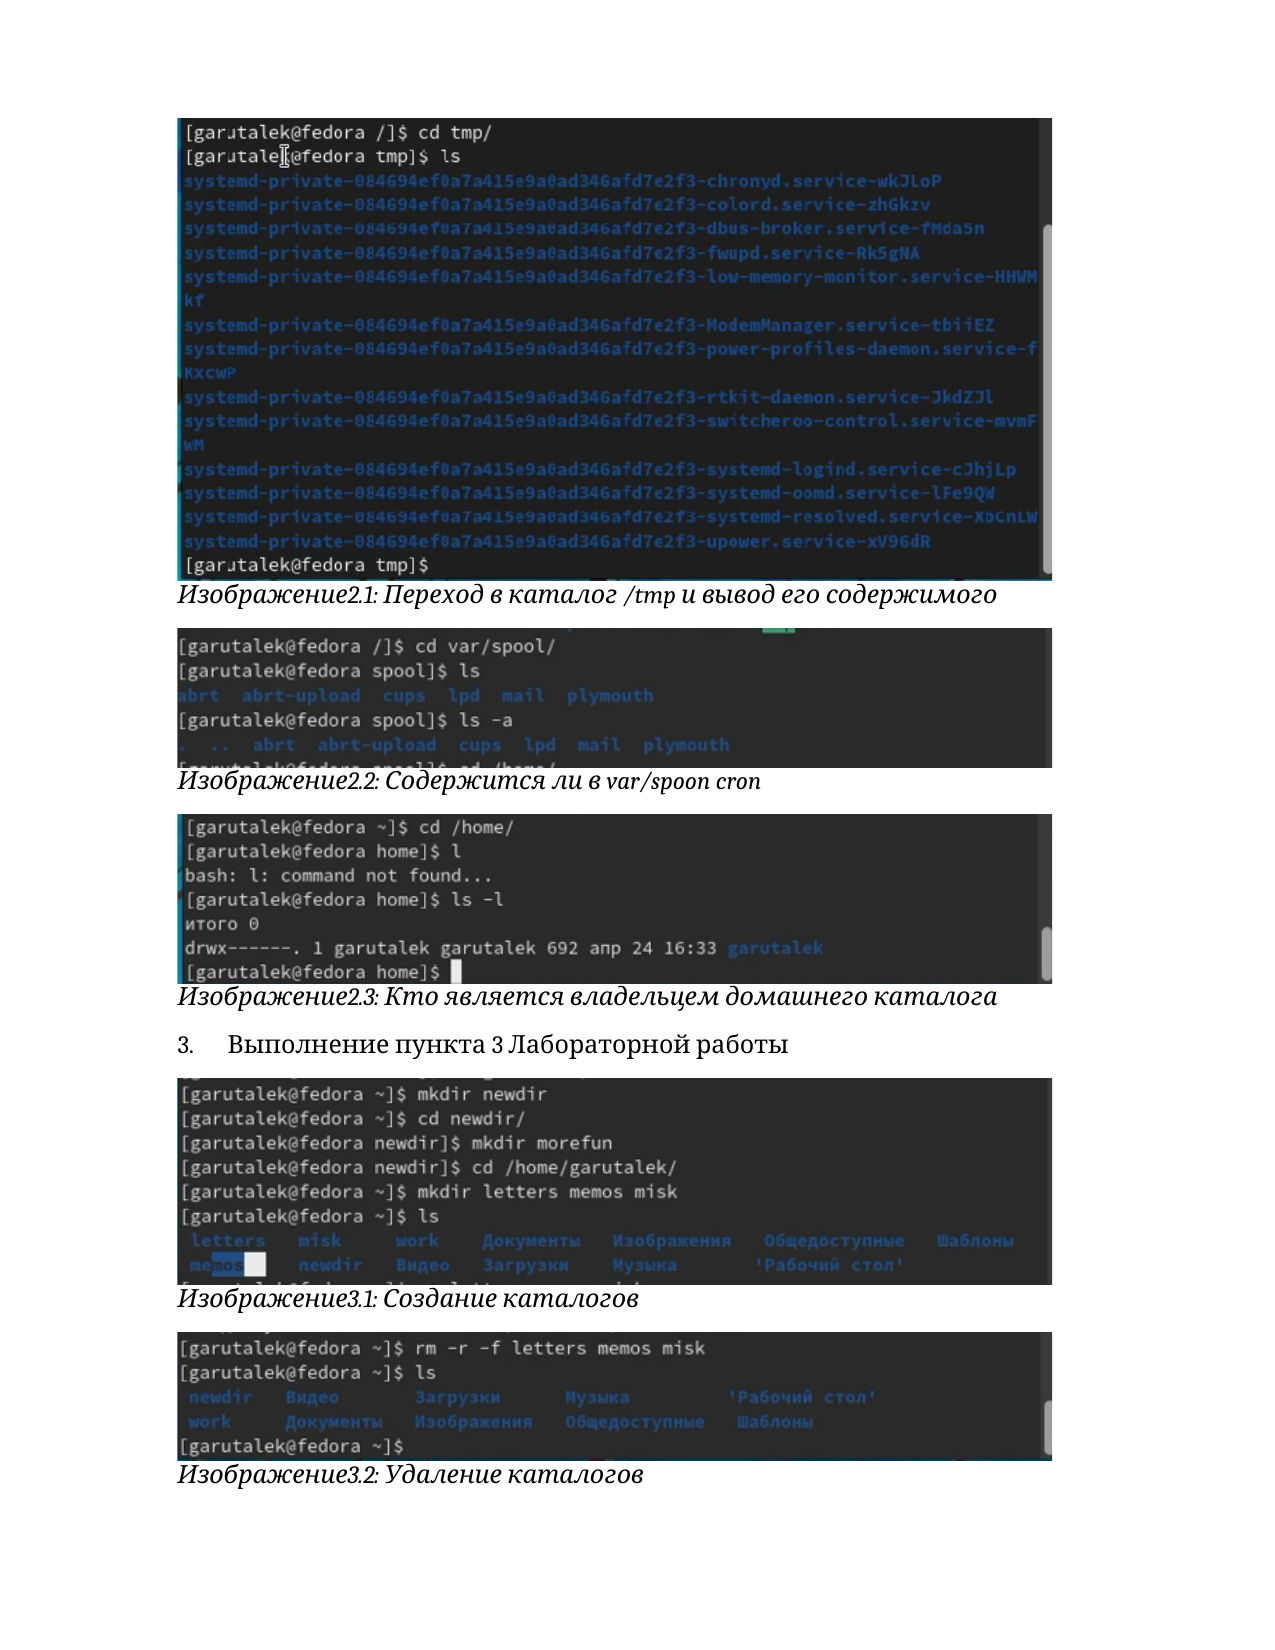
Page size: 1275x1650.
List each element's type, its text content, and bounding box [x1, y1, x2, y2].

picture [177, 1078, 1053, 1285]
picture [177, 118, 1053, 581]
list Выполнение пункта 3 Лабораторной работы [177, 1031, 1186, 1059]
picture [177, 814, 1053, 984]
picture [177, 1332, 1053, 1461]
picture [177, 628, 1053, 768]
